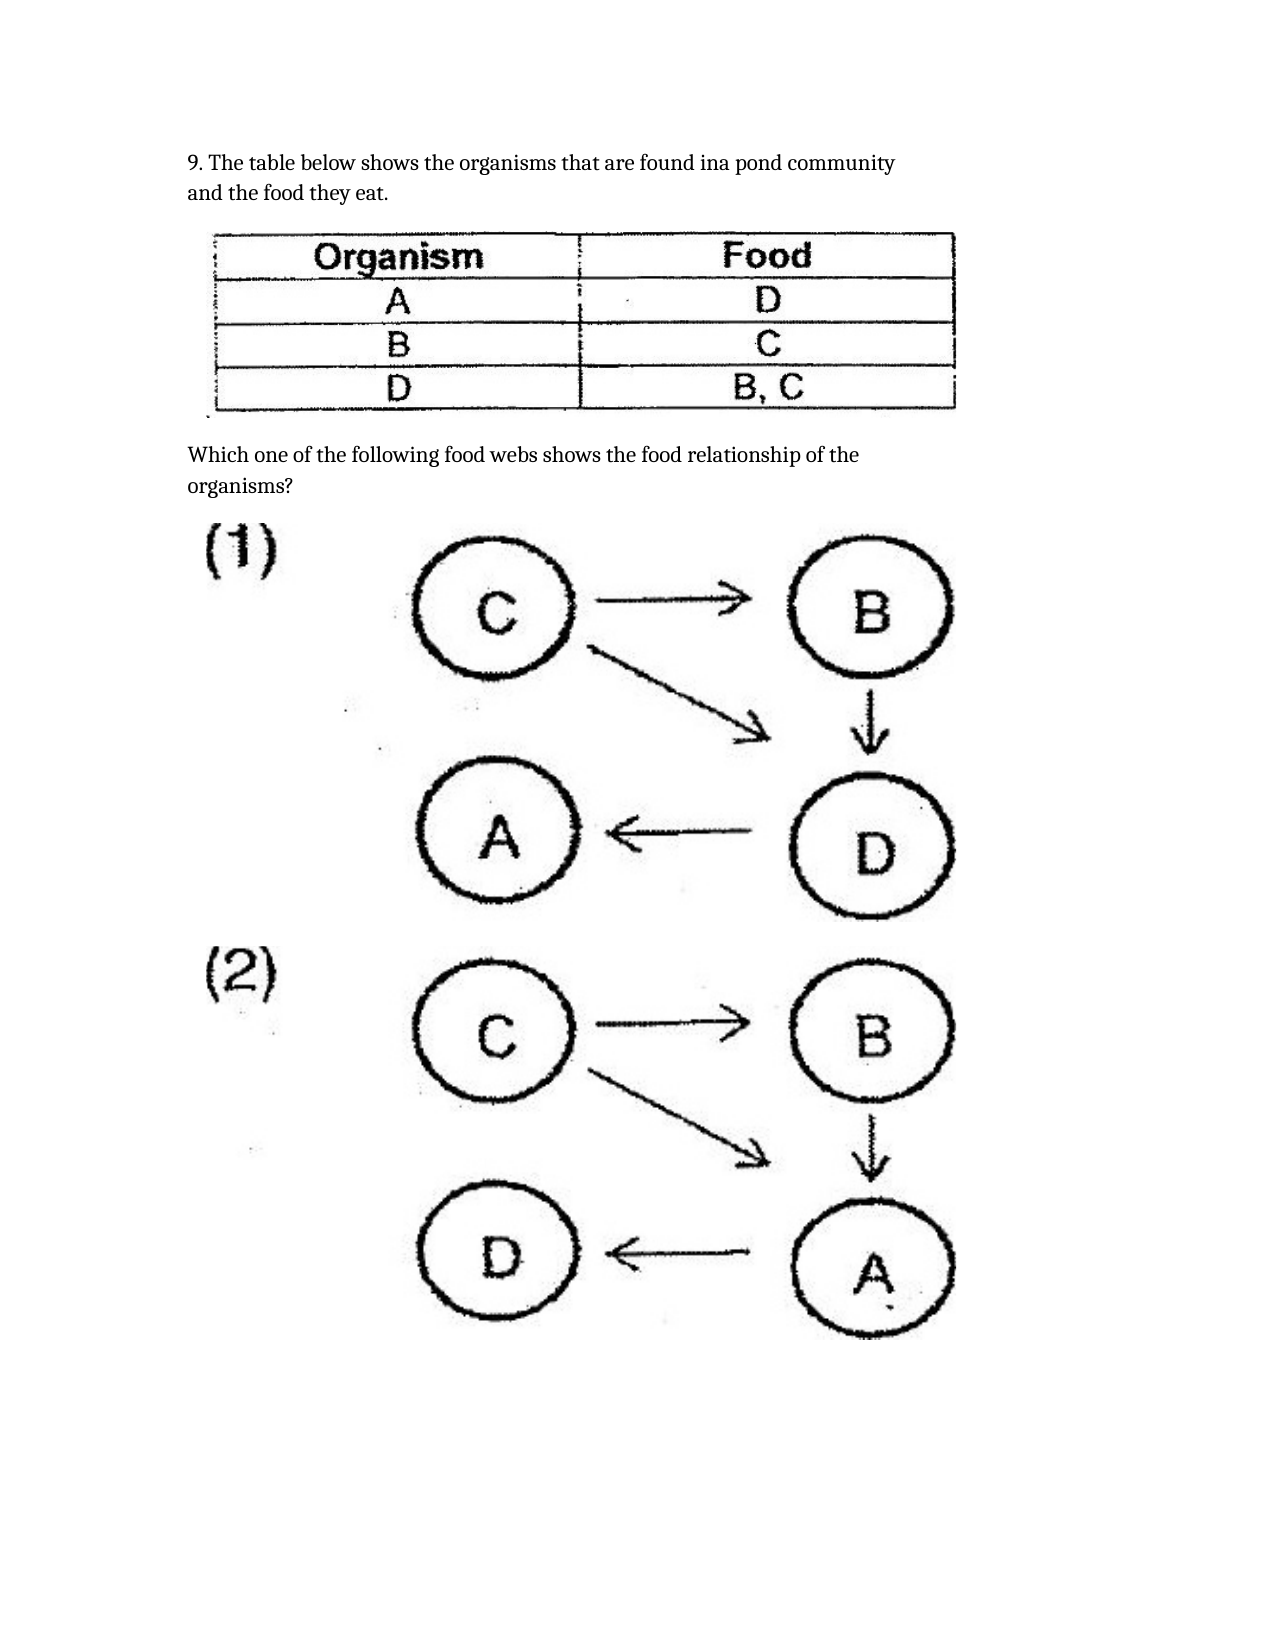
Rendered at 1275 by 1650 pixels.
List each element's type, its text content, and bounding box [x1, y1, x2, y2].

picture [206, 231, 957, 418]
text Which one of the following food webs shows the food relationship of the organisms? [187, 442, 1087, 499]
text 9. The table below shows the organisms that are found ina pond community and the food they eat. [187, 150, 1087, 207]
picture [206, 523, 957, 922]
picture [206, 946, 957, 1340]
